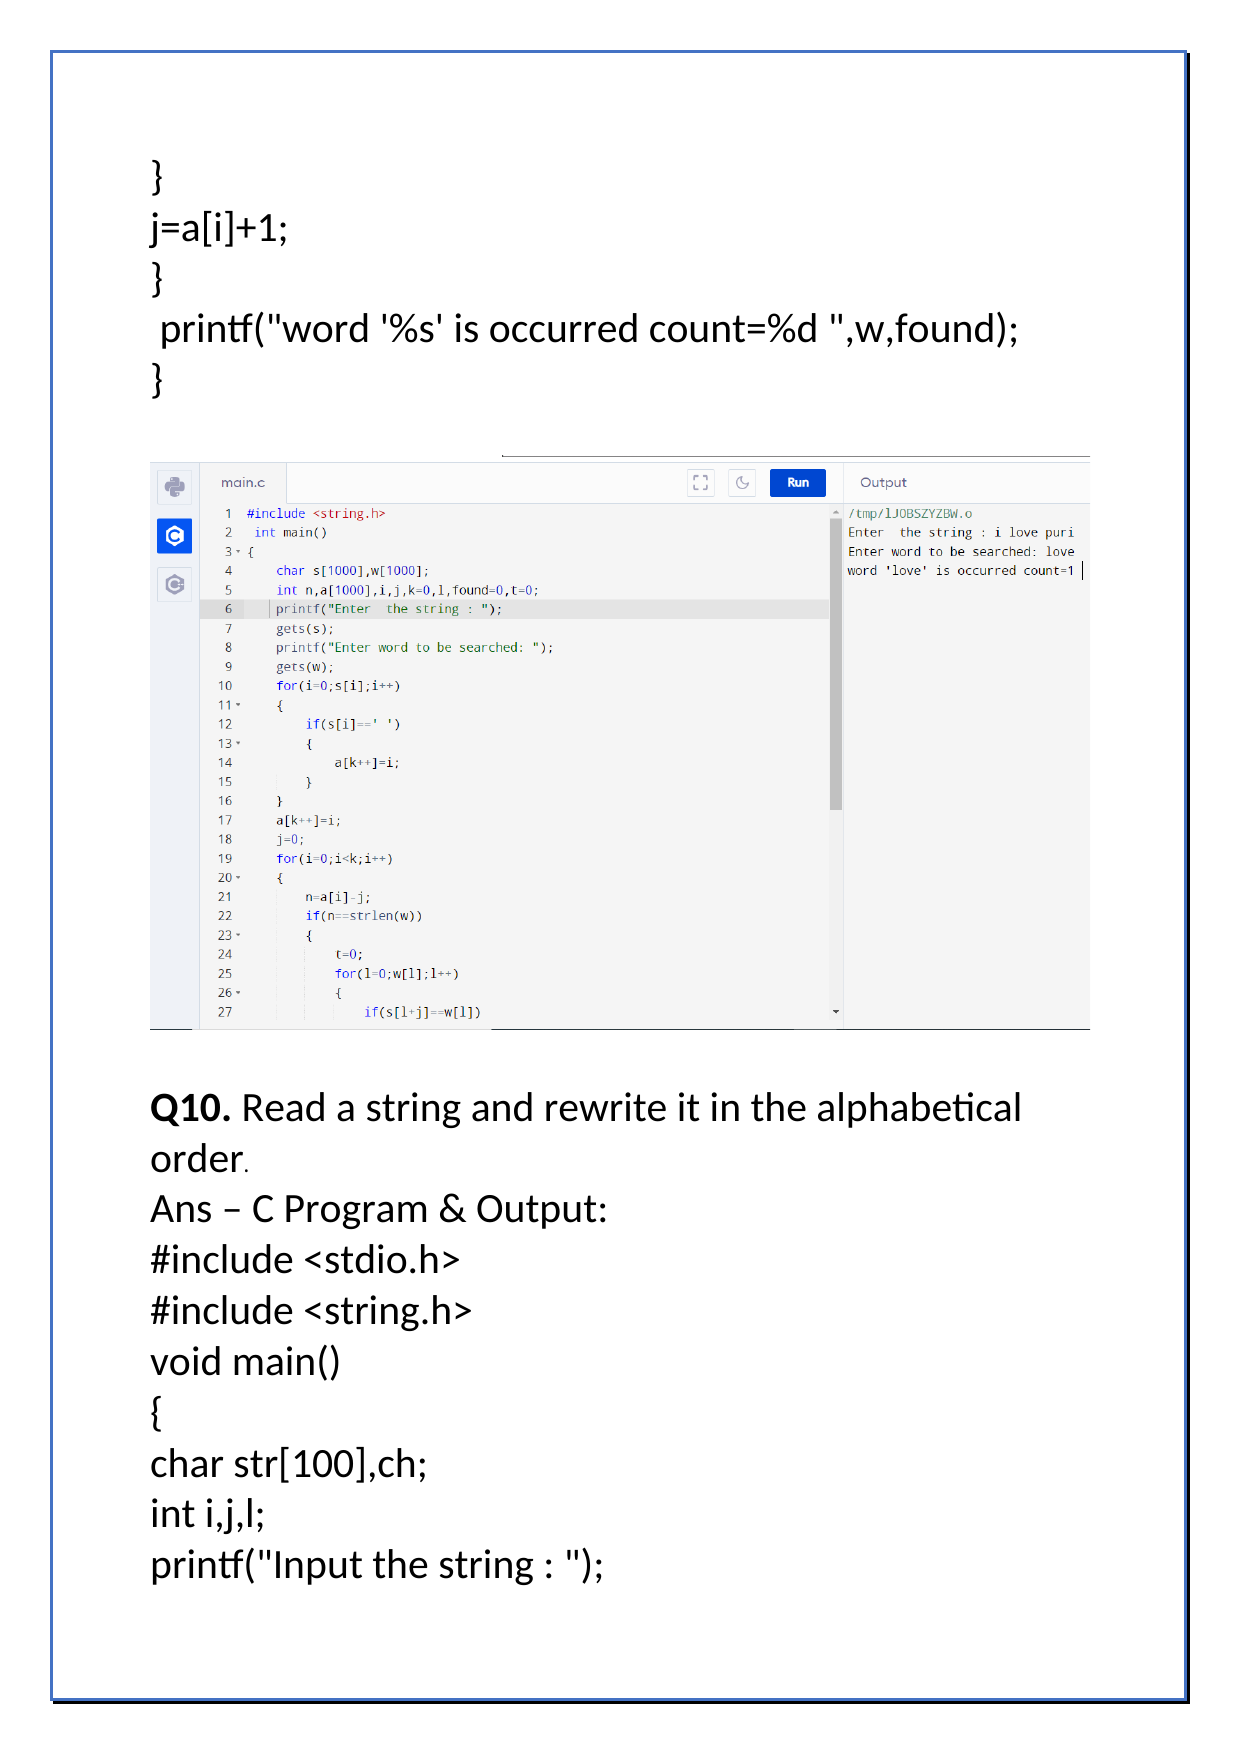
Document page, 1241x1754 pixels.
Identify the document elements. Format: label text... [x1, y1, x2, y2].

text } [150, 353, 1087, 404]
text } [150, 150, 1087, 201]
text char str[100],ch; [150, 1437, 1087, 1487]
text } [150, 252, 1087, 302]
text int i,j,l; [150, 1487, 1087, 1538]
text #include <string.h> [150, 1284, 1087, 1335]
text { [150, 1386, 1087, 1437]
picture [150, 455, 1091, 1030]
text printf("Input the string : "); [150, 1538, 1087, 1589]
text j=a[i]+1; [150, 201, 1087, 252]
text Q10. Read a string and rewrite it in the alphabetical order. [150, 1081, 1087, 1182]
text void main() [150, 1335, 1087, 1386]
text Ans – C Program & Output: [150, 1182, 1087, 1233]
text #include <stdio.h> [150, 1233, 1087, 1284]
text printf("word '%s' is occurred count=%d ",w,found); [150, 302, 1087, 353]
